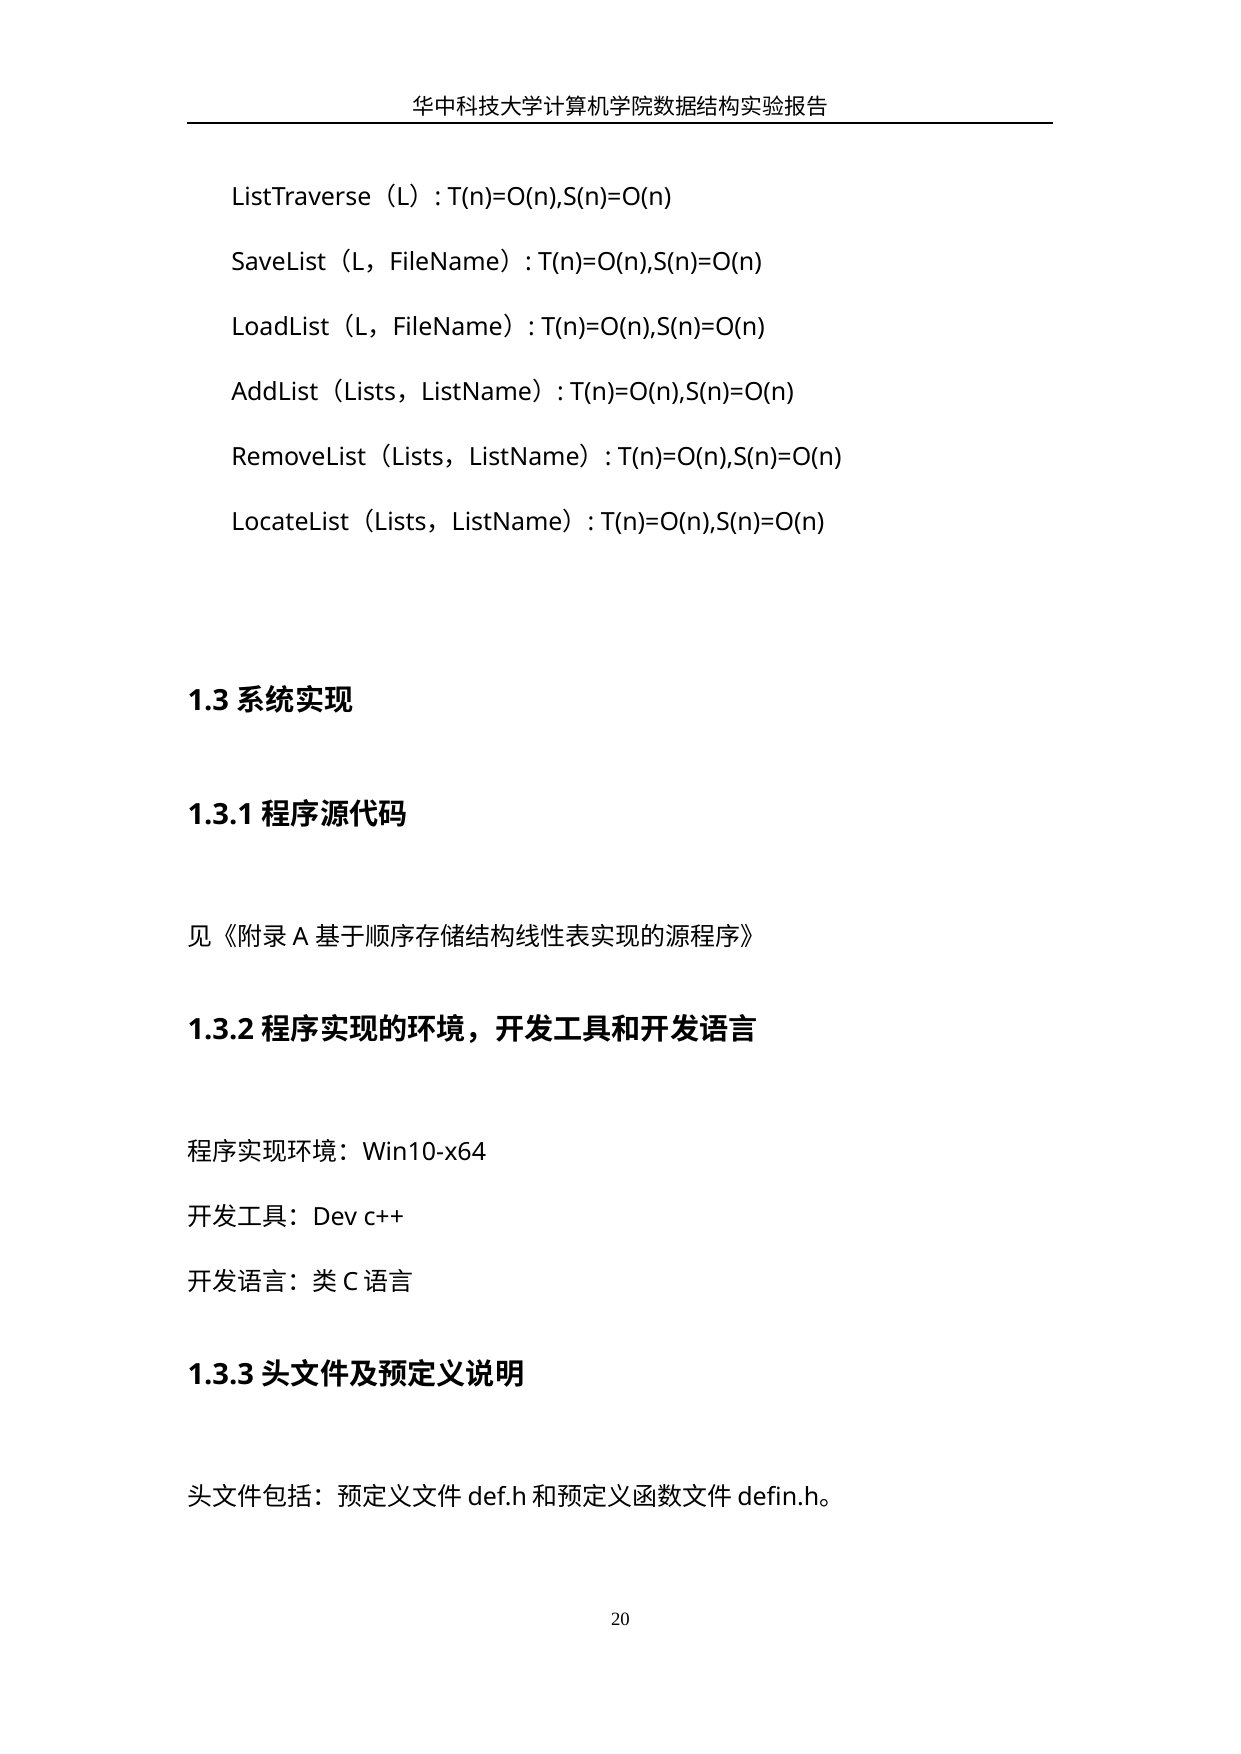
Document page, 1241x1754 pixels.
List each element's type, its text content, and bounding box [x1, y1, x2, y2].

text LocateList（Lists，ListName）: T(n)=O(n),S(n)=O(n) [187, 487, 1053, 552]
text 见《附录A 基于顺序存储结构线性表实现的源程序》 [187, 902, 1053, 967]
text RemoveList（Lists，ListName）: T(n)=O(n),S(n)=O(n) [187, 422, 1053, 487]
subtitle 1.3.3 头文件及预定义说明 [187, 1339, 1053, 1404]
text SaveList（L，FileName）: T(n)=O(n),S(n)=O(n) [187, 227, 1053, 292]
subtitle 1.3.1 程序源代码 [187, 779, 1053, 844]
subtitle 1.3 系统实现 [187, 666, 1053, 731]
text 程序实现环境：Win10-x64 [187, 1117, 1053, 1182]
text 开发语言：类C语言 [187, 1247, 1053, 1312]
text AddList（Lists，ListName）: T(n)=O(n),S(n)=O(n) [187, 357, 1053, 422]
text LoadList（L，FileName）: T(n)=O(n),S(n)=O(n) [187, 292, 1053, 357]
subtitle 1.3.2 程序实现的环境，开发工具和开发语言 [187, 994, 1053, 1059]
text ListTraverse（L）: T(n)=O(n),S(n)=O(n) [187, 162, 1053, 227]
text 头文件包括：预定义文件def.h和预定义函数文件defin.h。 [187, 1462, 1053, 1527]
text 开发工具：Dev c++ [187, 1182, 1053, 1247]
